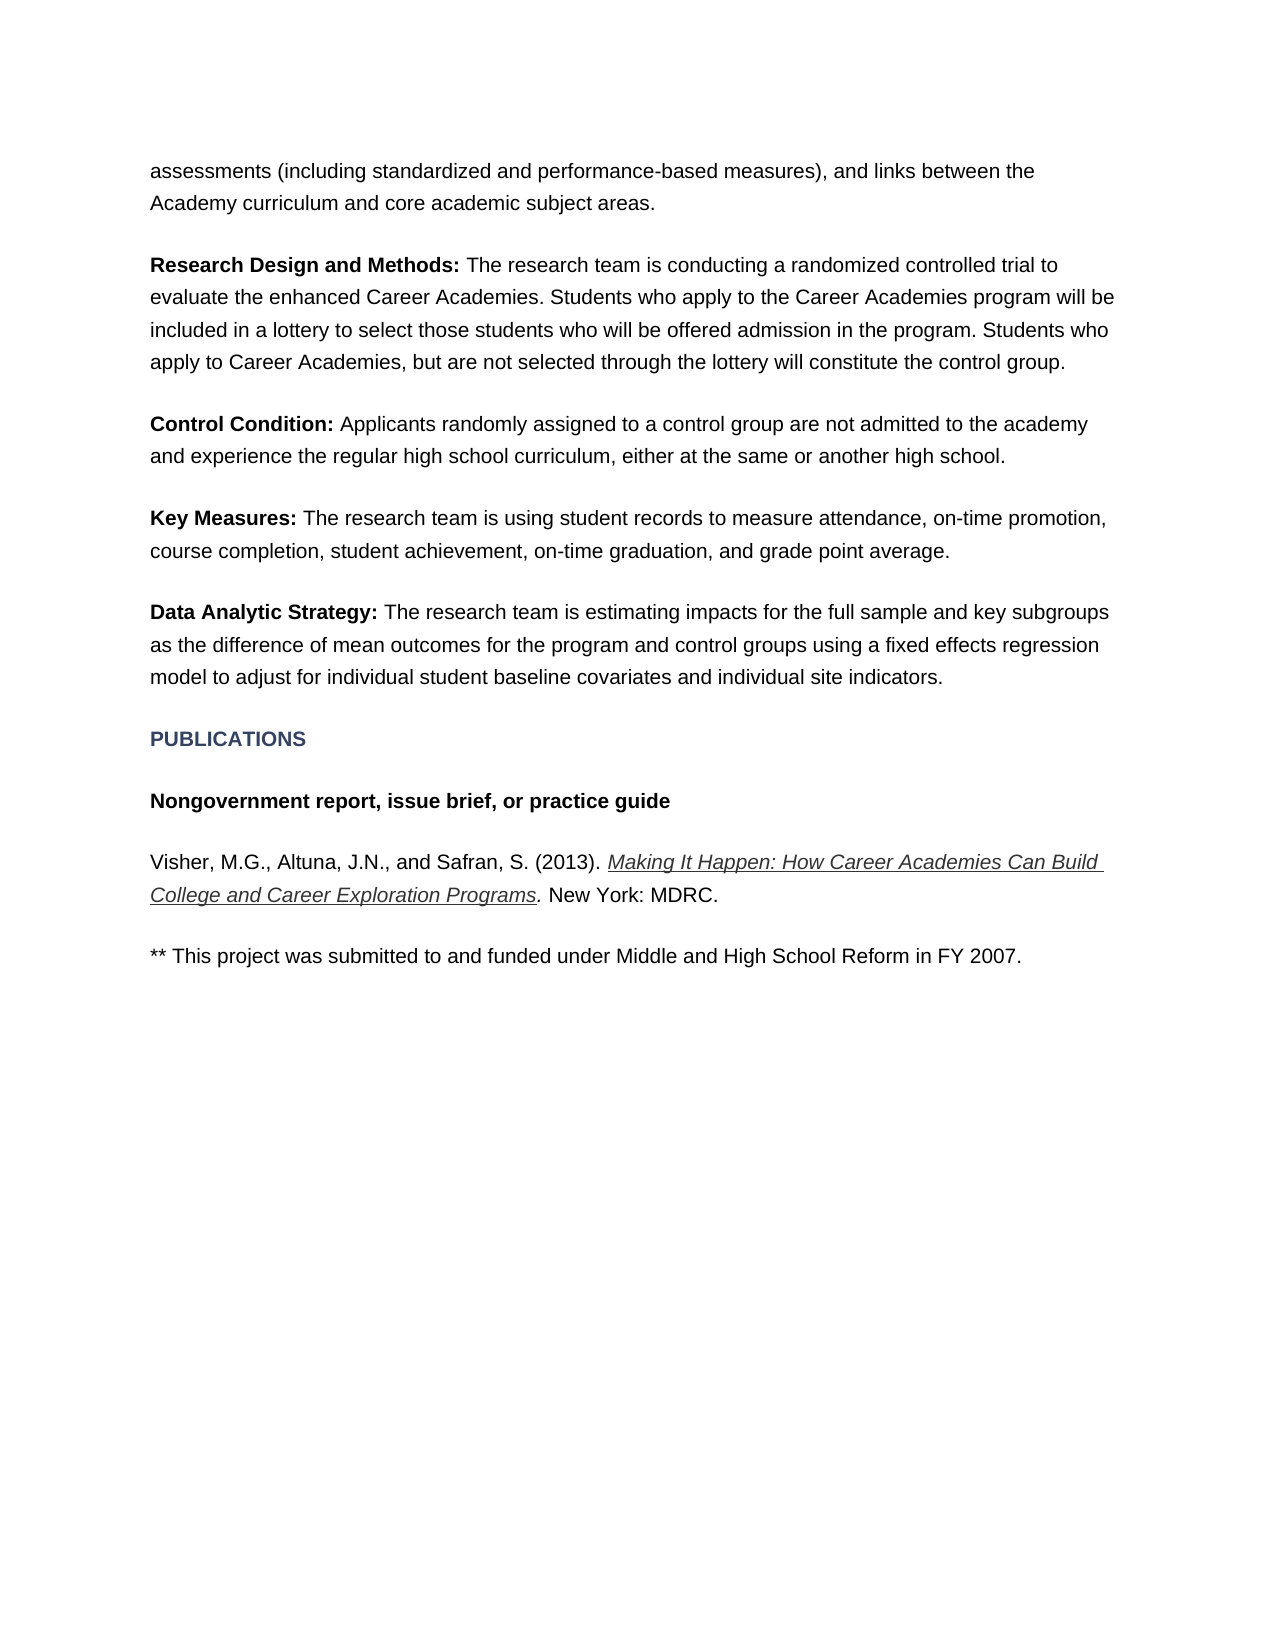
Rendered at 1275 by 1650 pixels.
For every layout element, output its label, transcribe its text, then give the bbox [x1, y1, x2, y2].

text Research Design and Methods: The research team is conducting a randomized controlled trial to evaluate the enhanced Career Academies. Students who apply to the Career Academies program will be included in a lottery to select those students who will be offered admission in the program. Students who apply to Career Academies, but are not selected through the lottery will constitute the control group. [150, 244, 1125, 374]
text Data Analytic Strategy: The research team is estimating impacts for the full sample and key subgroups as the difference of mean outcomes for the program and control groups using a fixed effects regression model to adjust for individual student baseline covariates and individual site indicators. [150, 592, 1125, 689]
text ** This project was submitted to and funded under Middle and High School Reform in FY 2007. [150, 936, 1125, 968]
text Control Condition: Applicants randomly assigned to a control group are not admitted to the academy and experience the regular high school curriculum, either at the same or another high school. [150, 403, 1125, 468]
text Nongovernment report, issue brief, or practice guide [150, 780, 1125, 812]
title PUBLICATIONS [150, 718, 1125, 751]
text Key Measures: The research team is using student records to measure attendance, on-time promotion, course completion, student achievement, on-time graduation, and grade point average. [150, 497, 1125, 562]
text Visher, M.G., Altuna, J.N., and Safran, S. (2013). Making It Happen: How Career Academies Can Build College and Career Exploration Programs. New York: MDRC. [150, 842, 1125, 907]
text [150, 150, 1125, 215]
